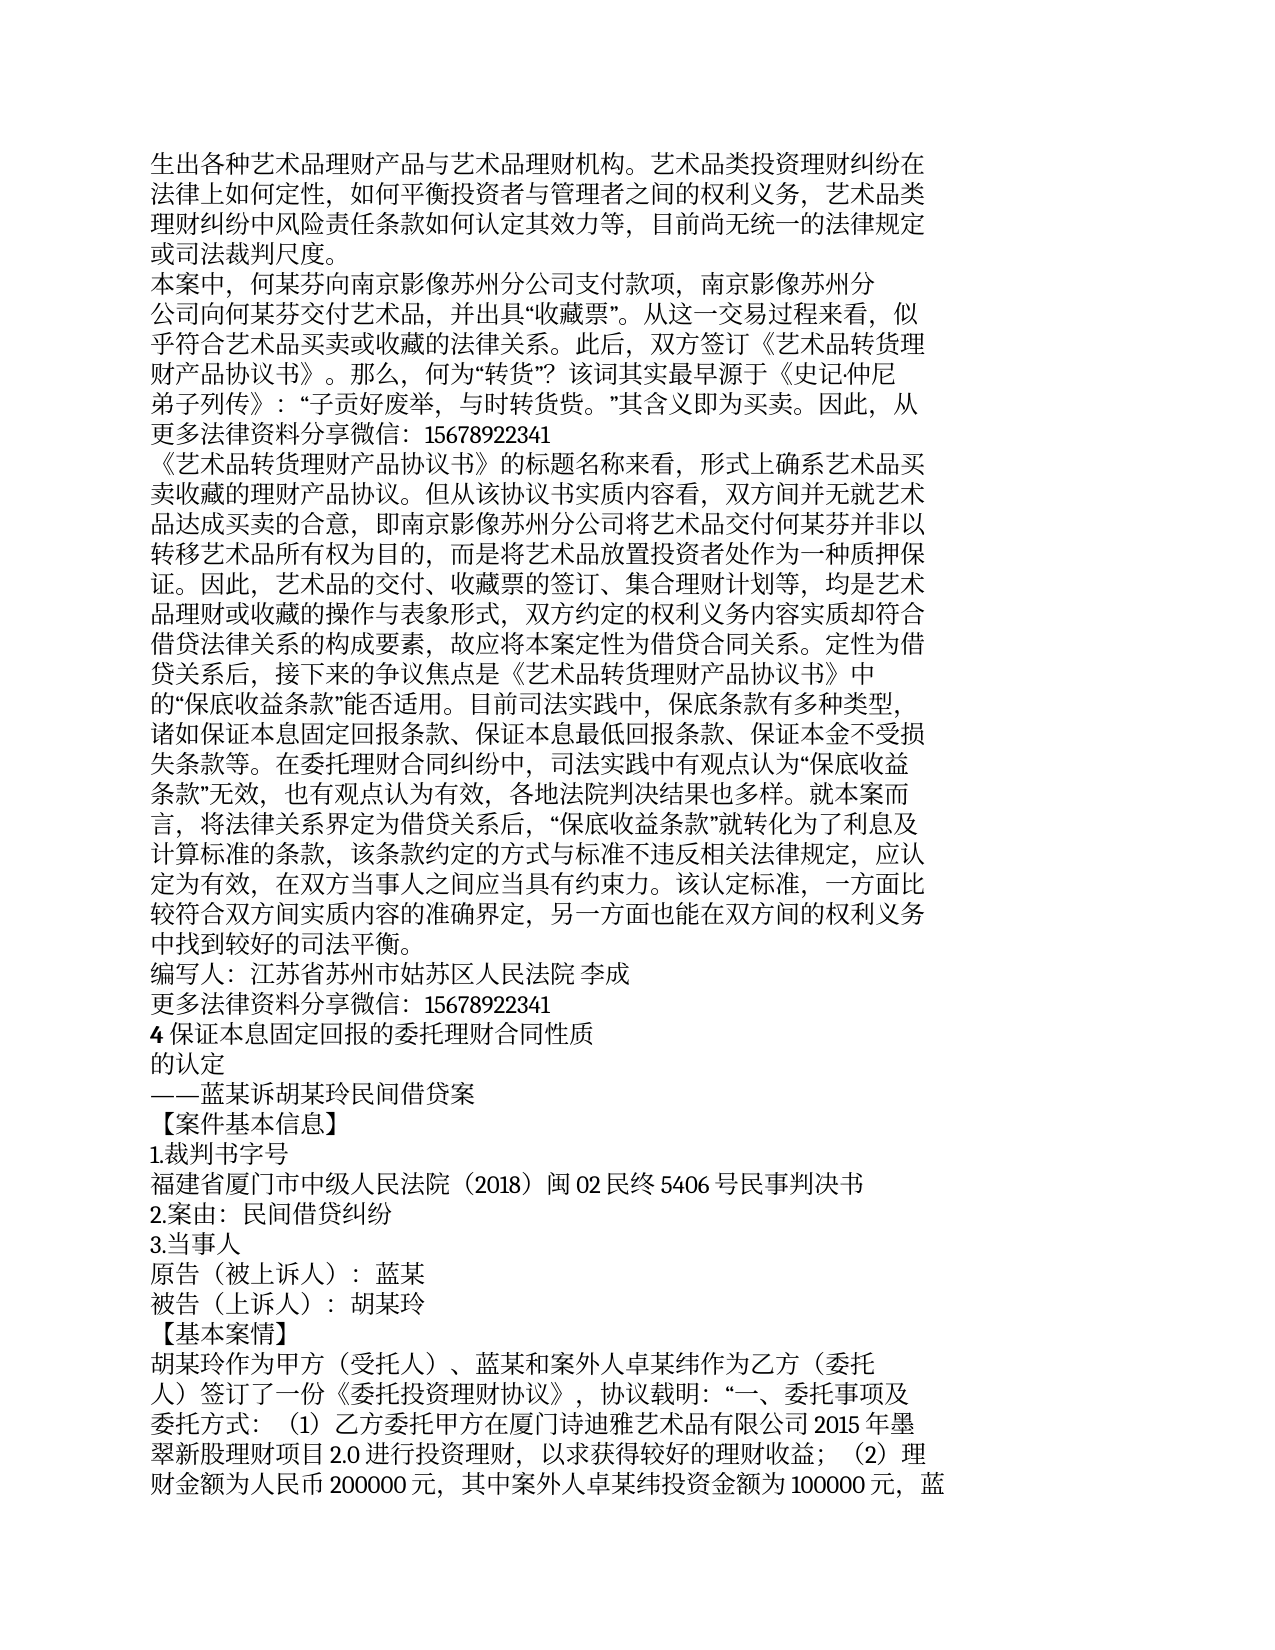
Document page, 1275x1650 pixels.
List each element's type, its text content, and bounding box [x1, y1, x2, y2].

text 4 保证本息固定回报的委托理财合同性质 [150, 1020, 1125, 1050]
text 定为有效，在双方当事人之间应当具有约束力。该认定标准，一方面比 [150, 870, 1125, 900]
text 中找到较好的司法平衡。 [150, 930, 1125, 960]
text 证。因此，艺术品的交付、收藏票的签订、集合理财计划等，均是艺术 [150, 570, 1125, 600]
text 【基本案情】 [150, 1320, 1125, 1350]
text 原告（被上诉人）：蓝某 [150, 1260, 1125, 1290]
text 计算标准的条款，该条款约定的方式与标准不违反相关法律规定，应认 [150, 840, 1125, 870]
text 本案中，何某芬向南京影像苏州分公司支付款项，南京影像苏州分 [150, 270, 1125, 300]
text 财产品协议书》。那么，何为“转货”？该词其实最早源于《史记·仲尼 [150, 360, 1125, 390]
text ——蓝某诉胡某玲民间借贷案 [150, 1080, 1125, 1110]
text 弟子列传》：“子贡好废举，与时转货赀。”其含义即为买卖。因此，从 [150, 390, 1125, 420]
text 转移艺术品所有权为目的，而是将艺术品放置投资者处作为一种质押保 [150, 540, 1125, 570]
text 品理财或收藏的操作与表象形式，双方约定的权利义务内容实质却符合 [150, 600, 1125, 630]
text 翠新股理财项目2.0进行投资理财，以求获得较好的理财收益；（2）理 [150, 1440, 1125, 1470]
text 法律上如何定性，如何平衡投资者与管理者之间的权利义务，艺术品类 [150, 180, 1125, 210]
text 更多法律资料分享微信：15678922341 [150, 990, 1125, 1020]
text 《艺术品转货理财产品协议书》的标题名称来看，形式上确系艺术品买 [150, 450, 1125, 480]
text 条款”无效，也有观点认为有效，各地法院判决结果也多样。就本案而 [150, 780, 1125, 810]
text 3.当事人 [150, 1230, 1125, 1260]
text 被告（上诉人）：胡某玲 [150, 1290, 1125, 1320]
text 卖收藏的理财产品协议。但从该协议书实质内容看，双方间并无就艺术 [150, 480, 1125, 510]
text 贷关系后，接下来的争议焦点是《艺术品转货理财产品协议书》中 [150, 660, 1125, 690]
text 借贷法律关系的构成要素，故应将本案定性为借贷合同关系。定性为借 [150, 630, 1125, 660]
text 的认定 [150, 1050, 1125, 1080]
text 失条款等。在委托理财合同纠纷中，司法实践中有观点认为“保底收益 [150, 750, 1125, 780]
text 诸如保证本息固定回报条款、保证本息最低回报条款、保证本金不受损 [150, 720, 1125, 750]
text 2.案由：民间借贷纠纷 [150, 1200, 1125, 1230]
text 的“保底收益条款”能否适用。目前司法实践中，保底条款有多种类型， [150, 690, 1125, 720]
text 理财纠纷中风险责任条款如何认定其效力等，目前尚无统一的法律规定 [150, 210, 1125, 240]
text 【案件基本信息】 [150, 1110, 1125, 1140]
text 品达成买卖的合意，即南京影像苏州分公司将艺术品交付何某芬并非以 [150, 510, 1125, 540]
text 人）签订了一份《委托投资理财协议》，协议载明：“一、委托事项及 [150, 1380, 1125, 1410]
text 1.裁判书字号 [150, 1140, 1125, 1170]
text 福建省厦门市中级人民法院（2018）闽02民终5406号民事判决书 [150, 1170, 1125, 1200]
text 更多法律资料分享微信：15678922341 [150, 420, 1125, 450]
text 较符合双方间实质内容的准确界定，另一方面也能在双方间的权利义务 [150, 900, 1125, 930]
text 财金额为人民币200000元，其中案外人卓某纬投资金额为100000元，蓝 [150, 1470, 1125, 1500]
text 胡某玲作为甲方（受托人）、蓝某和案外人卓某纬作为乙方（委托 [150, 1350, 1125, 1380]
text 生出各种艺术品理财产品与艺术品理财机构。艺术品类投资理财纠纷在 [150, 150, 1125, 180]
text 委托方式：（1）乙方委托甲方在厦门诗迪雅艺术品有限公司2015年墨 [150, 1410, 1125, 1440]
text 或司法裁判尺度。 [150, 240, 1125, 270]
text 言，将法律关系界定为借贷关系后，“保底收益条款”就转化为了利息及 [150, 810, 1125, 840]
text 公司向何某芬交付艺术品，并出具“收藏票”。从这一交易过程来看，似 [150, 300, 1125, 330]
text 编写人：江苏省苏州市姑苏区人民法院 李成 [150, 960, 1125, 990]
text 乎符合艺术品买卖或收藏的法律关系。此后，双方签订《艺术品转货理 [150, 330, 1125, 360]
